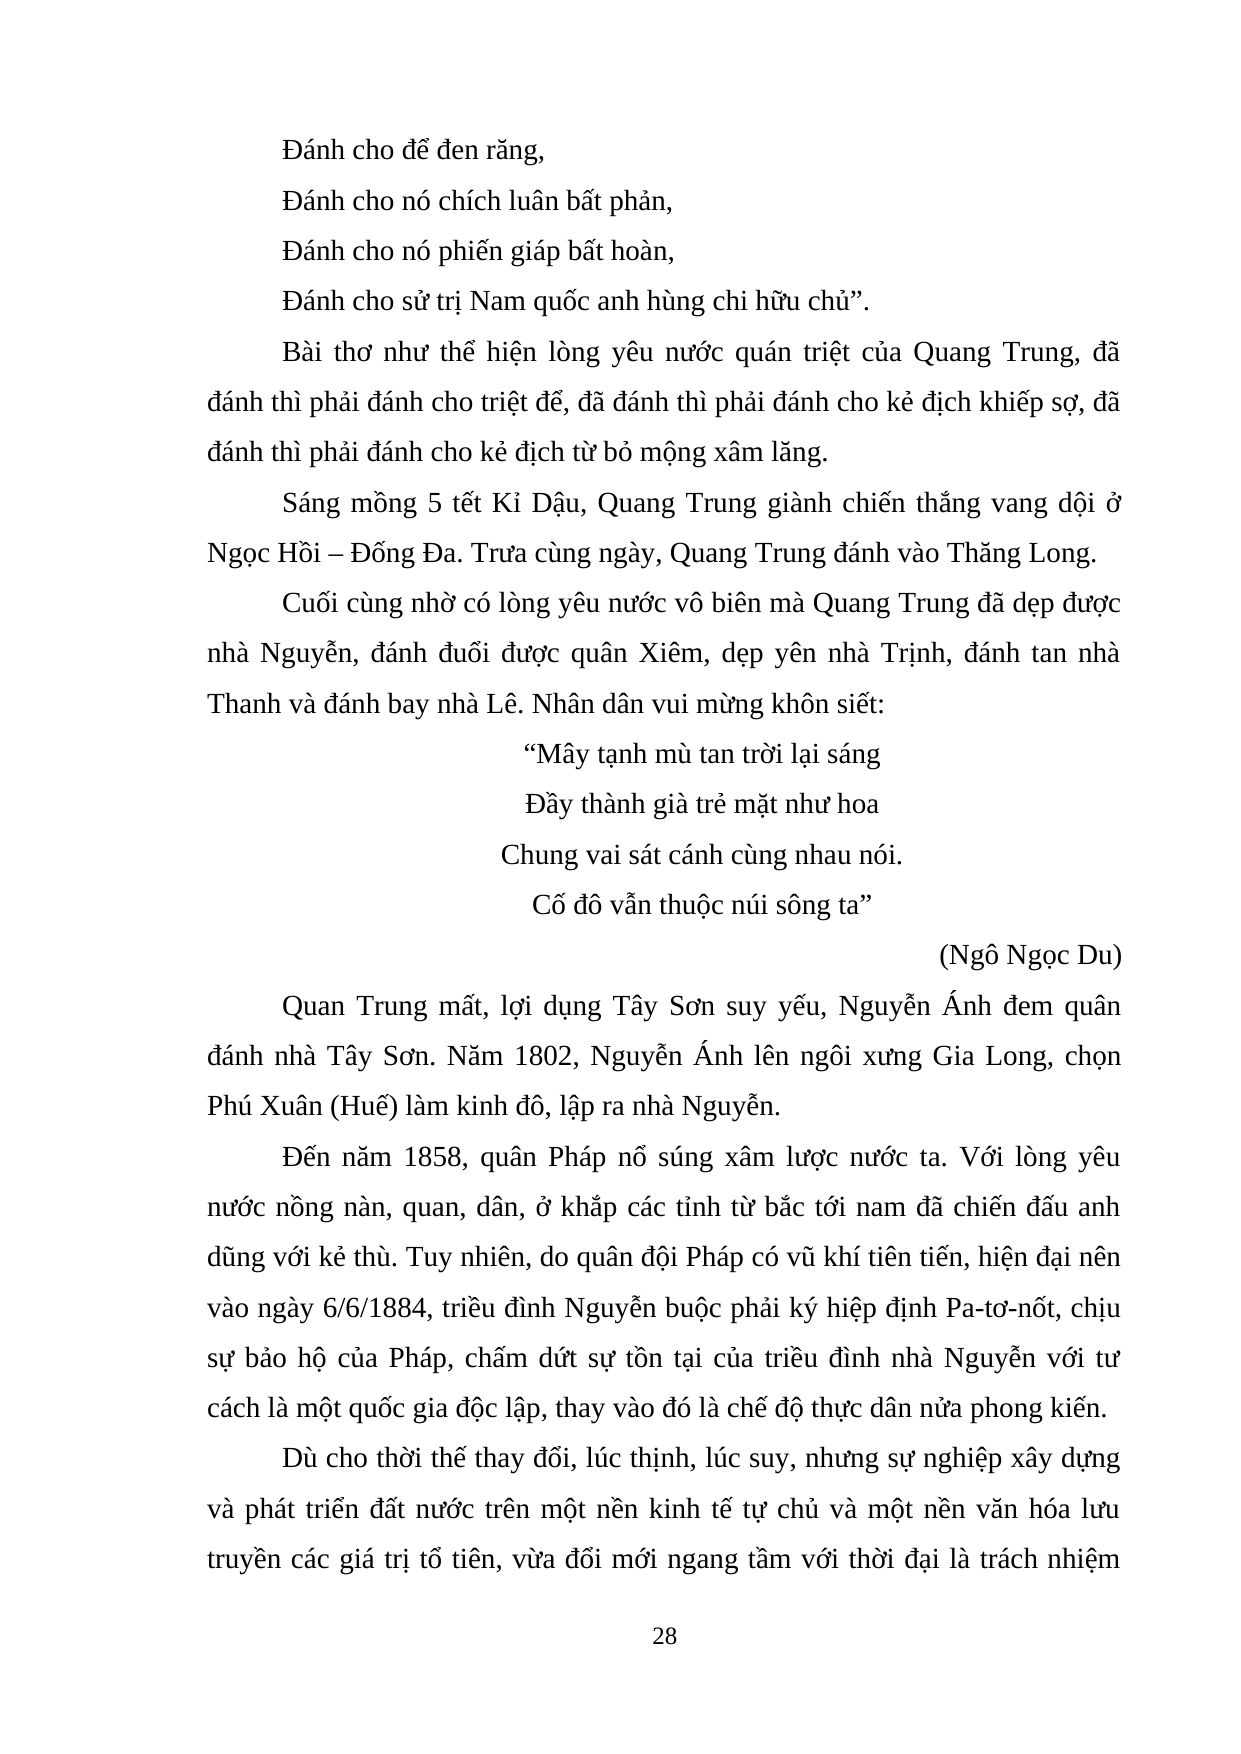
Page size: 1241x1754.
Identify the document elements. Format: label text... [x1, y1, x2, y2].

text Cuối cùng nhờ có lòng yêu nước vô biên mà Quang Trung đã dẹp được nhà Nguyễn, đánh đuổi được quân Xiêm, dẹp yên nhà Trịnh, đánh tan nhà Thanh và đánh bay nhà Lê. Nhân dân vui mừng khôn siết: [207, 585, 1122, 719]
text “Mây tạnh mù tan trời lại sáng [207, 736, 1122, 770]
text Sáng mồng 5 tết Kỉ Dậu, Quang Trung giành chiến thắng vang dội ở Ngọc Hồi – Đống Đa. Trưa cùng ngày, Quang Trung đánh vào Thăng Long. [207, 485, 1122, 568]
text Chung vai sát cánh cùng nhau nói. [207, 837, 1122, 870]
text Đánh cho sử trị Nam quốc anh hùng chi hữu chủ”. [207, 283, 1122, 317]
text Bài thơ như thể hiện lòng yêu nước quán triệt của Quang Trung, đã đánh thì phải đánh cho triệt để, đã đánh thì phải đánh cho kẻ địch khiếp sợ, đã đánh thì phải đánh cho kẻ địch từ bỏ mộng xâm lăng. [207, 334, 1122, 468]
text Đầy thành già trẻ mặt như hoa [207, 787, 1122, 820]
text Đánh cho để đen răng, [207, 132, 1122, 166]
text Đánh cho nó phiến giáp bất hoàn, [207, 233, 1122, 267]
text Cố đô vẫn thuộc núi sông ta” [207, 887, 1122, 921]
text (Ngô Ngọc Du) [207, 937, 1122, 971]
text Đến năm 1858, quân Pháp nổ súng xâm lược nước ta. Với lòng yêu nước nồng nàn, quan, dân, ở khắp các tỉnh từ bắc tới nam đã chiến đấu anh dũng với kẻ thù. Tuy nhiên, do quân đội Pháp có vũ khí tiên tiến, hiện đại nên vào ngày 6/6/1884, triều đình Nguyễn buộc phải ký hiệp định Pa-tơ-nốt, chịu sự bảo hộ của Pháp, chấm dứt sự tồn tại của triều đình nhà Nguyễn với tư cách là một quốc gia độc lập, thay vào đó là chế độ thực dân nửa phong kiến. [207, 1139, 1122, 1424]
text Đánh cho nó chích luân bất phản, [207, 183, 1122, 216]
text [207, 1441, 1122, 1575]
text Quan Trung mất, lợi dụng Tây Sơn suy yếu, Nguyễn Ánh đem quân đánh nhà Tây Sơn. Năm 1802, Nguyễn Ánh lên ngôi xưng Gia Long, chọn Phú Xuân (Huế) làm kinh đô, lập ra nhà Nguyễn. [207, 988, 1122, 1122]
